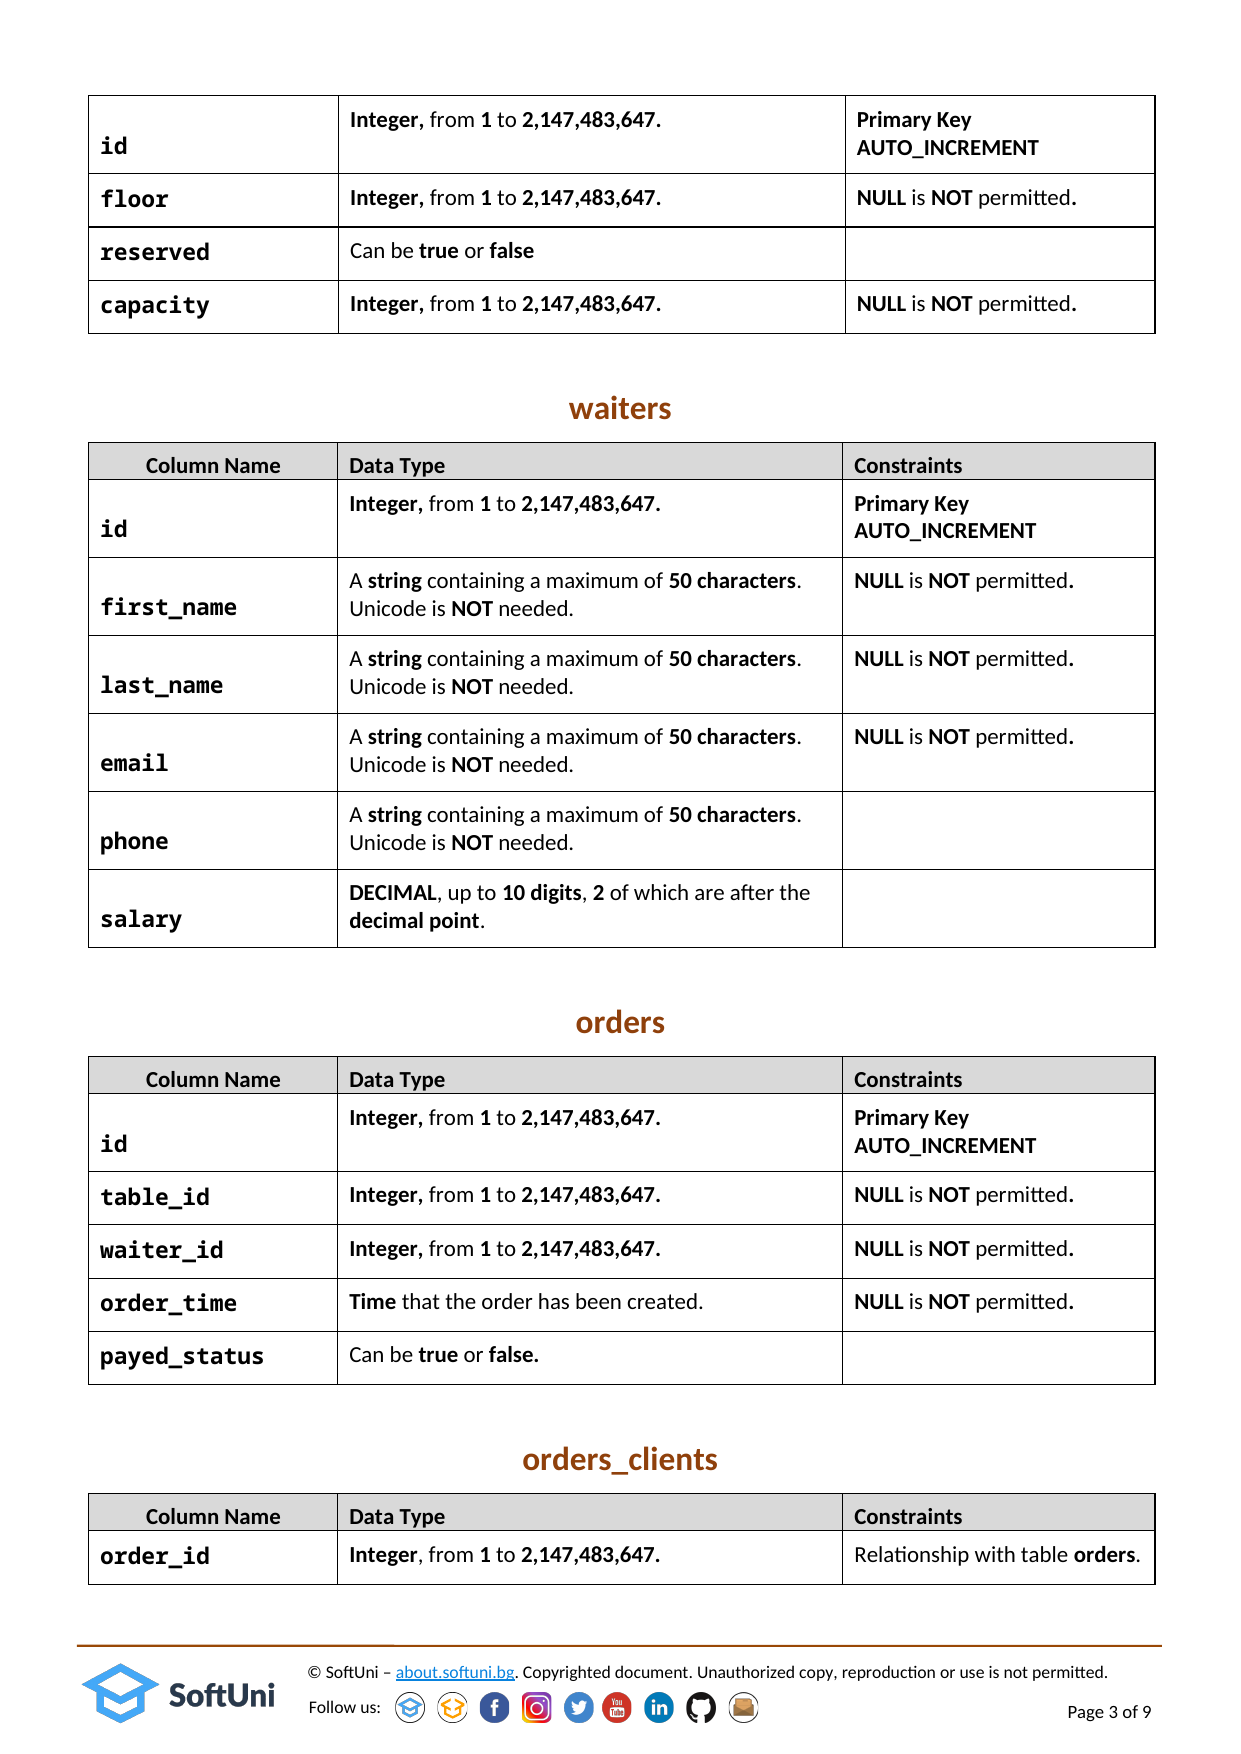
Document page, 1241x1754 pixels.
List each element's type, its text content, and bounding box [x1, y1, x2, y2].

table_cell Integer, from 1 to 2,147,483,647. [339, 174, 845, 226]
table_cell NULL is NOT permitted. [843, 714, 1154, 791]
table_cell A string containing a maximum of 50 characters. Unicode is NOT needed. [338, 714, 842, 791]
table_cell id [89, 1094, 337, 1171]
table_cell A string containing a maximum of 50 characters. Unicode is NOT needed. [338, 558, 842, 635]
picture [395, 1692, 425, 1723]
table_cell reserved [89, 228, 338, 279]
table_cell table_id [89, 1172, 337, 1224]
table_cell phone [89, 792, 337, 869]
table_cell first_name [89, 558, 337, 635]
picture [728, 1692, 759, 1723]
subtitle waiters [77, 387, 1163, 427]
picture [665, 1714, 674, 1723]
table_cell payed_status [89, 1332, 337, 1384]
table_header Constraints [843, 1057, 1154, 1093]
picture [644, 1714, 653, 1723]
table_cell Integer, from 1 to 2,147,483,647. [338, 480, 842, 557]
table_cell salary [89, 870, 337, 947]
table_header Data Type [338, 1057, 842, 1093]
table_cell id [89, 96, 338, 173]
table_cell NULL is NOT permitted. [843, 1279, 1154, 1331]
table_cell [843, 870, 1154, 947]
table_cell Integer, from 1 to 2,147,483,647. [338, 1094, 842, 1171]
table_cell last_name [89, 636, 337, 713]
table_cell order_time [89, 1279, 337, 1331]
table_header Constraints [843, 443, 1154, 479]
table_cell id [89, 480, 337, 557]
table_cell Integer, from 1 to 2,147,483,647. [339, 281, 845, 333]
picture [665, 1692, 674, 1701]
table_header Column Name [89, 443, 337, 479]
table_cell NULL is NOT permitted. [843, 1172, 1154, 1224]
table_cell Integer, from 1 to 2,147,483,647. [338, 1172, 842, 1224]
table_cell Relationship with table orders. [843, 1531, 1154, 1583]
picture [437, 1692, 468, 1723]
table_cell Primary Key AUTO_INCREMENT [846, 96, 1154, 173]
table_cell capacity [89, 281, 338, 333]
picture [644, 1692, 653, 1701]
picture [479, 1692, 510, 1723]
picture [522, 1692, 552, 1723]
table_cell NULL is NOT permitted. [843, 1225, 1154, 1277]
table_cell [338, 1531, 842, 1583]
table_cell Can be true or false. [338, 1332, 842, 1384]
table_cell [846, 228, 1154, 279]
table_cell email [89, 714, 337, 791]
table_cell [843, 1332, 1154, 1384]
table_cell DECIMAL, up to 10 digits, 2 of which are after the decimal point. [338, 870, 842, 947]
table_cell NULL is NOT permitted. [846, 281, 1154, 333]
table_cell Primary Key AUTO_INCREMENT [843, 1094, 1154, 1171]
picture [658, 1705, 667, 1714]
subtitle orders [77, 1001, 1163, 1042]
picture [602, 1692, 632, 1723]
table_cell floor [89, 174, 338, 226]
table_header Constraints [843, 1494, 1154, 1530]
table_cell order_id [89, 1531, 337, 1583]
table_cell Can be true or false [339, 228, 845, 279]
table_cell [843, 792, 1154, 869]
picture [564, 1692, 594, 1723]
table_header Data Type [338, 1494, 842, 1530]
table_cell A string containing a maximum of 50 characters. Unicode is NOT needed. [338, 792, 842, 869]
table_cell Integer, from 1 to 2,147,483,647. [338, 1225, 842, 1277]
table_cell Time that the order has been created. [338, 1279, 842, 1331]
table_cell A string containing a maximum of 50 characters. Unicode is NOT needed. [338, 636, 842, 713]
table_header Data Type [338, 443, 842, 479]
table_cell NULL is NOT permitted. [846, 174, 1154, 226]
table_cell NULL is NOT permitted. [843, 636, 1154, 713]
table_cell Primary Key AUTO_INCREMENT [843, 480, 1154, 557]
picture [75, 1658, 281, 1729]
table_header Column Name [89, 1494, 337, 1530]
subtitle orders_clients [77, 1438, 1163, 1478]
table_cell NULL is NOT permitted. [843, 558, 1154, 635]
table_cell waiter_id [89, 1225, 337, 1277]
table_header Column Name [89, 1057, 337, 1093]
table_cell Integer, from 1 to 2,147,483,647. [339, 96, 845, 173]
picture [686, 1692, 716, 1723]
